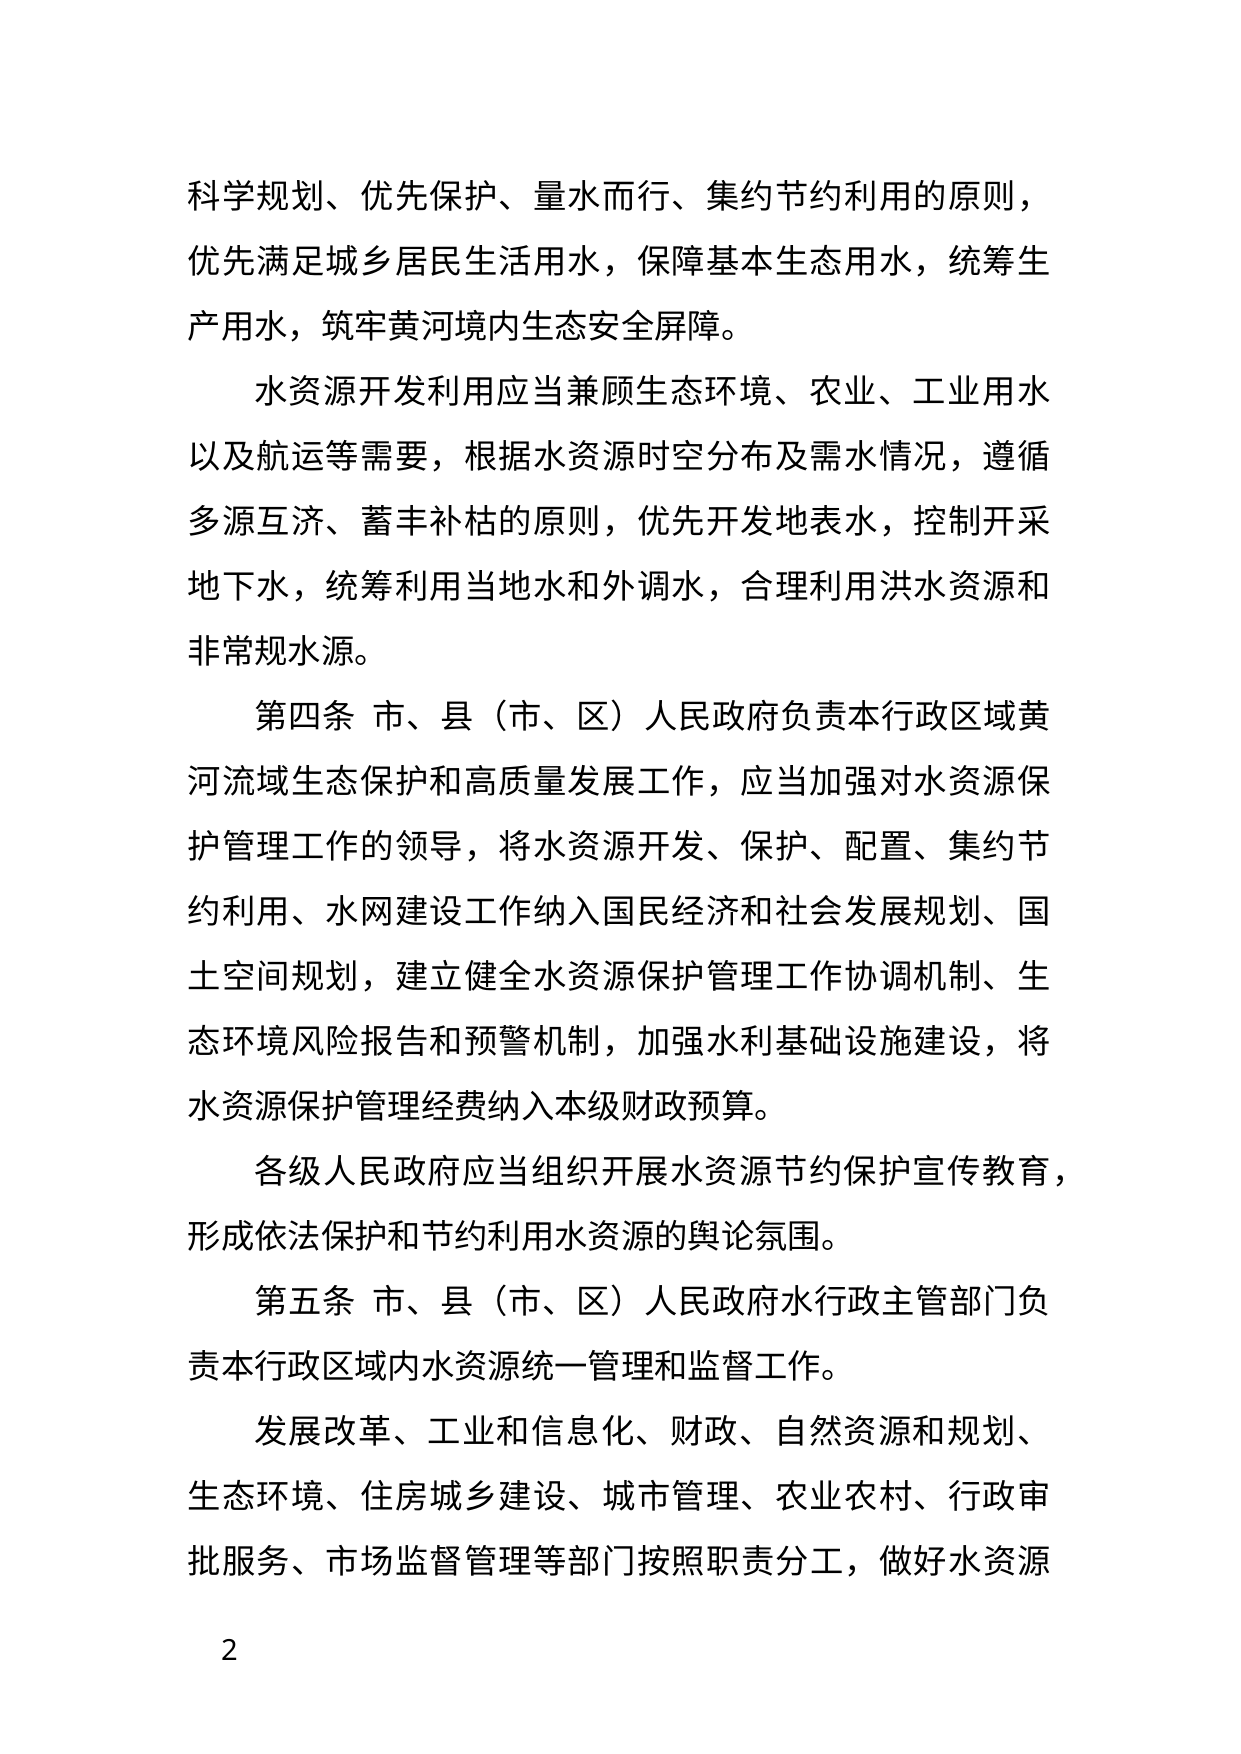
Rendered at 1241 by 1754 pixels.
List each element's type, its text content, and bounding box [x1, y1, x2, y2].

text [187, 162, 1053, 357]
text 第四条 市、县（市、区）人民政府负责本行政区域黄河流域生态保护和高质量发展工作，应当加强对水资源保护管理工作的领导，将水资源开发、保护、配置、集约节约利用、水网建设工作纳入国民经济和社会发展规划、国土空间规划，建立健全水资源保护管理工作协调机制、生态环境风险报告和预警机制，加强水利基础设施建设，将水资源保护管理经费纳入本级财政预算。 [187, 682, 1053, 1137]
text 水资源开发利用应当兼顾生态环境、农业、工业用水以及航运等需要，根据水资源时空分布及需水情况，遵循多源互济、蓄丰补枯的原则，优先开发地表水，控制开采地下水，统筹利用当地水和外调水，合理利用洪水资源和非常规水源。 [187, 357, 1053, 682]
text 第五条 市、县（市、区）人民政府水行政主管部门负责本行政区域内水资源统一管理和监督工作。 [187, 1267, 1053, 1397]
text 各级人民政府应当组织开展水资源节约保护宣传教育，形成依法保护和节约利用水资源的舆论氛围。 [187, 1137, 1053, 1267]
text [187, 1397, 1053, 1592]
